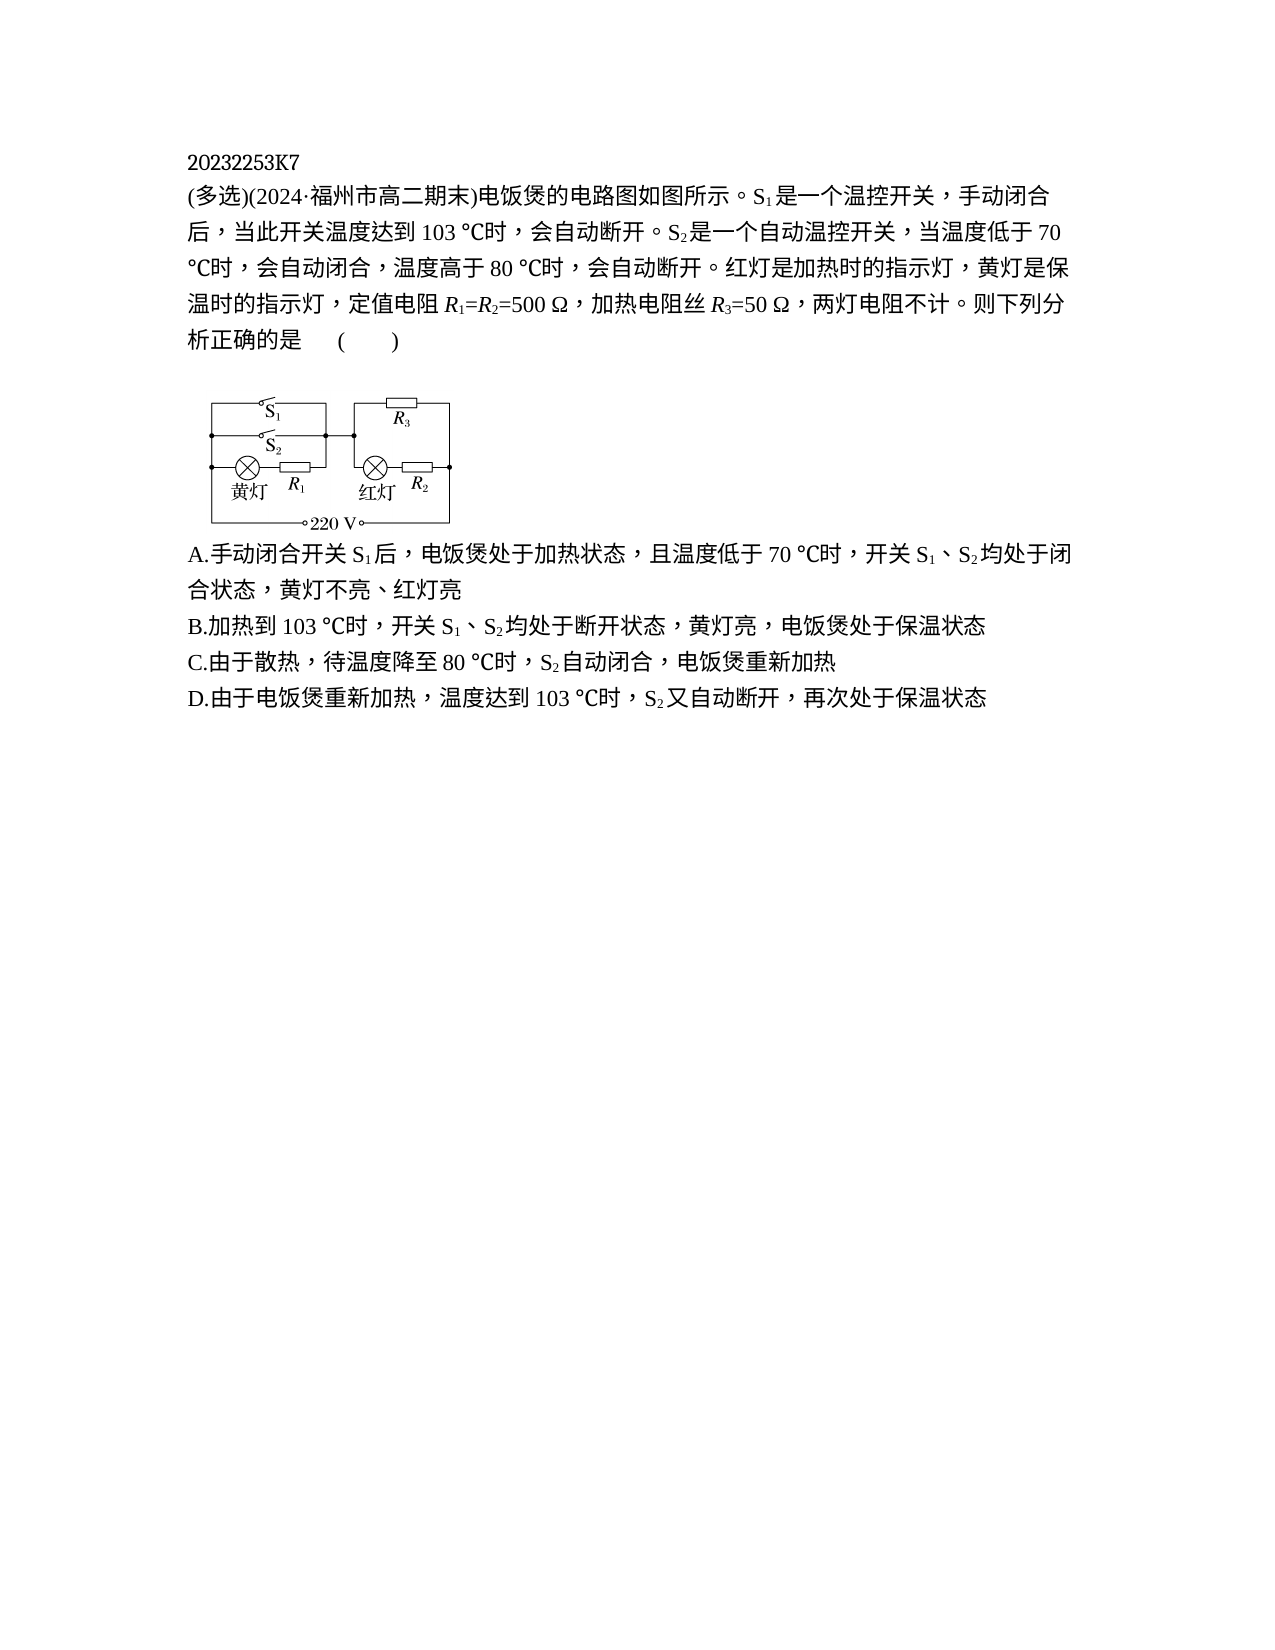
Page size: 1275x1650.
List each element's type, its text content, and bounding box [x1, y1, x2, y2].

text (多选)(2024·福州市高二期末)电饭煲的电路图如图所示。S1是一个温控开关，手动闭合后，当此开关温度达到103 ℃时，会自动断开。S2是一个自动温控开关，当温度低于70 ℃时，会自动闭合，温度高于80 ℃时，会自动断开。红灯是加热时的指示灯，黄灯是保温时的指示灯，定值电阻R1=R2=500 Ω，加热电阻丝R3=50 Ω，两灯电阻不计。则下列分析正确的是 ( ) [187, 180, 1087, 355]
text 20232253K7 [187, 150, 1087, 176]
text B.加热到103 ℃时，开关S1、S2均处于断开状态，黄灯亮，电饭煲处于保温状态 [187, 609, 1087, 641]
text D.由于电饭煲重新加热，温度达到103 ℃时，S2又自动断开，再次处于保温状态 [187, 681, 1087, 713]
text C.由于散热，待温度降至80 ℃时，S2自动闭合，电饭煲重新加热 [187, 646, 1087, 677]
text A.手动闭合开关S1后，电饭煲处于加热状态，且温度低于70 ℃时，开关S1、S2均处于闭合状态，黄灯不亮、红灯亮 [187, 538, 1087, 605]
picture [206, 390, 455, 534]
